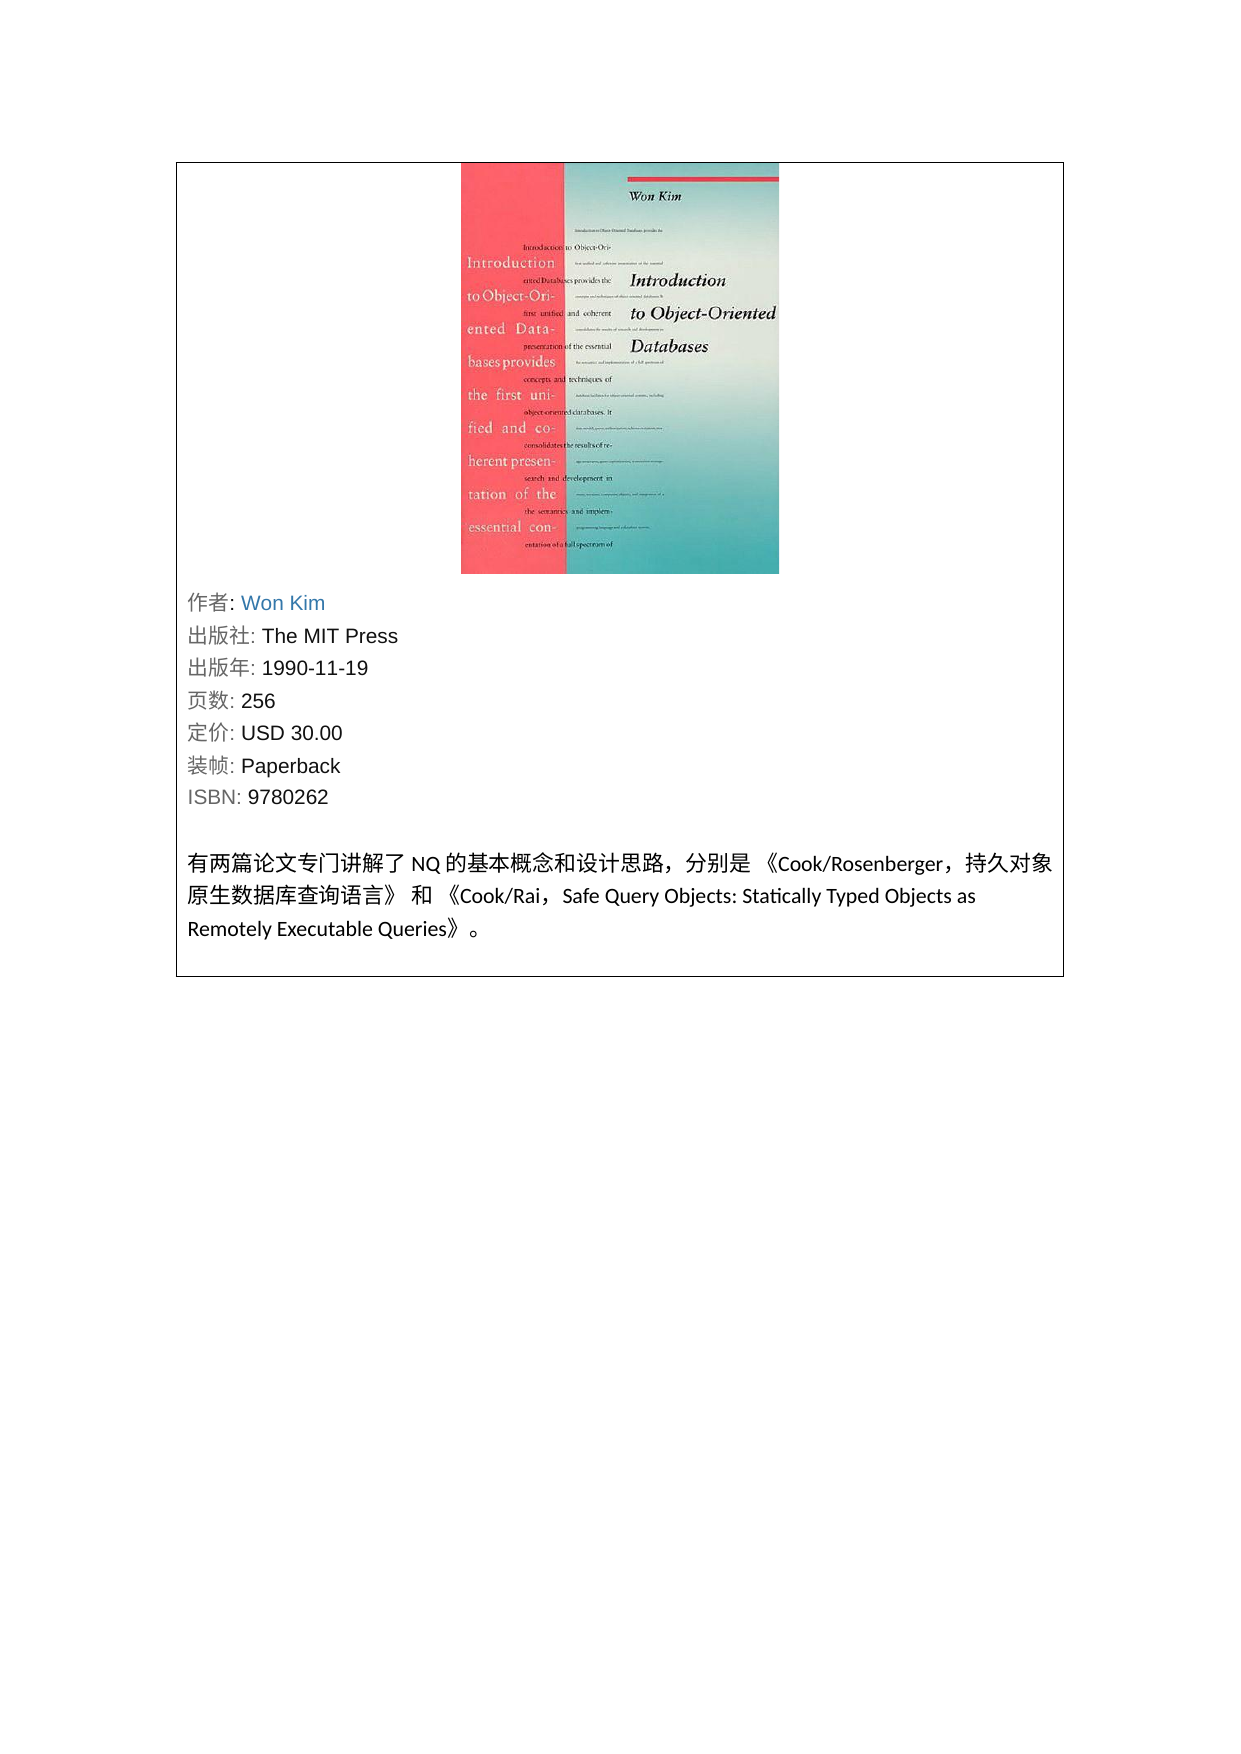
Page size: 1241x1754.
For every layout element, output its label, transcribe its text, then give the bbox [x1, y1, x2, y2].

picture [461, 163, 780, 574]
